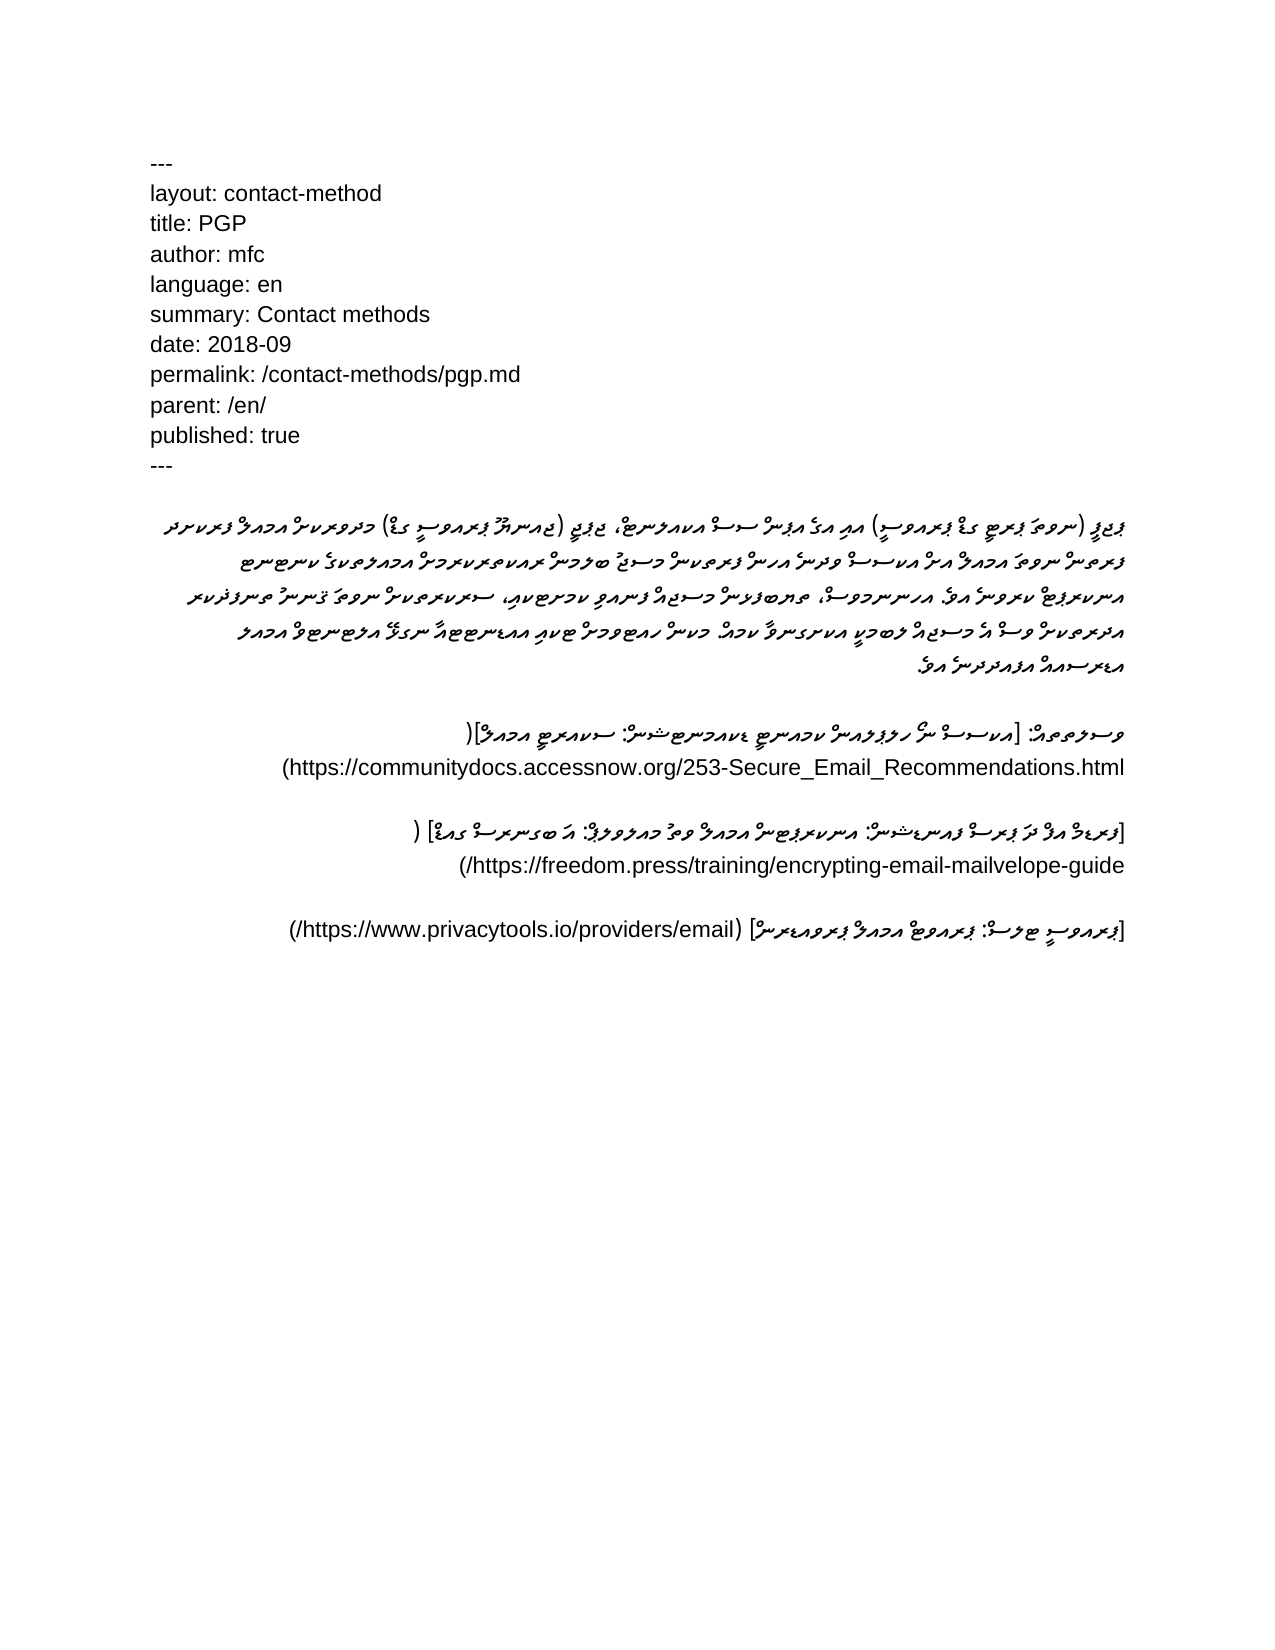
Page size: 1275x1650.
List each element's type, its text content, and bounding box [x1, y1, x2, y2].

text published: true [150, 422, 1125, 448]
text language: en [150, 271, 1125, 297]
text title: PGP [150, 210, 1125, 237]
text [https://freedom.press/training/encrypting-email-mailvelope-guide/) [150, 814, 1125, 879]
text --- [150, 452, 1125, 478]
text summary: Contact methods [150, 301, 1125, 327]
text permalink: /contact-methods/pgp.md [150, 361, 1125, 388]
text layout: contact-method [150, 180, 1125, 207]
text [https://www.privacytools.io/providers/email/) [150, 913, 1125, 947]
text date: 2018-09 [150, 331, 1125, 358]
text author: mfc [150, 241, 1125, 267]
text ް، ް، ި، [150, 512, 1125, 682]
text https://communitydocs.accessnow.org/253-Secure_Email_Recommendations.html) [150, 716, 1125, 781]
text parent: /en/ [150, 392, 1125, 418]
text --- [150, 150, 1125, 176]
